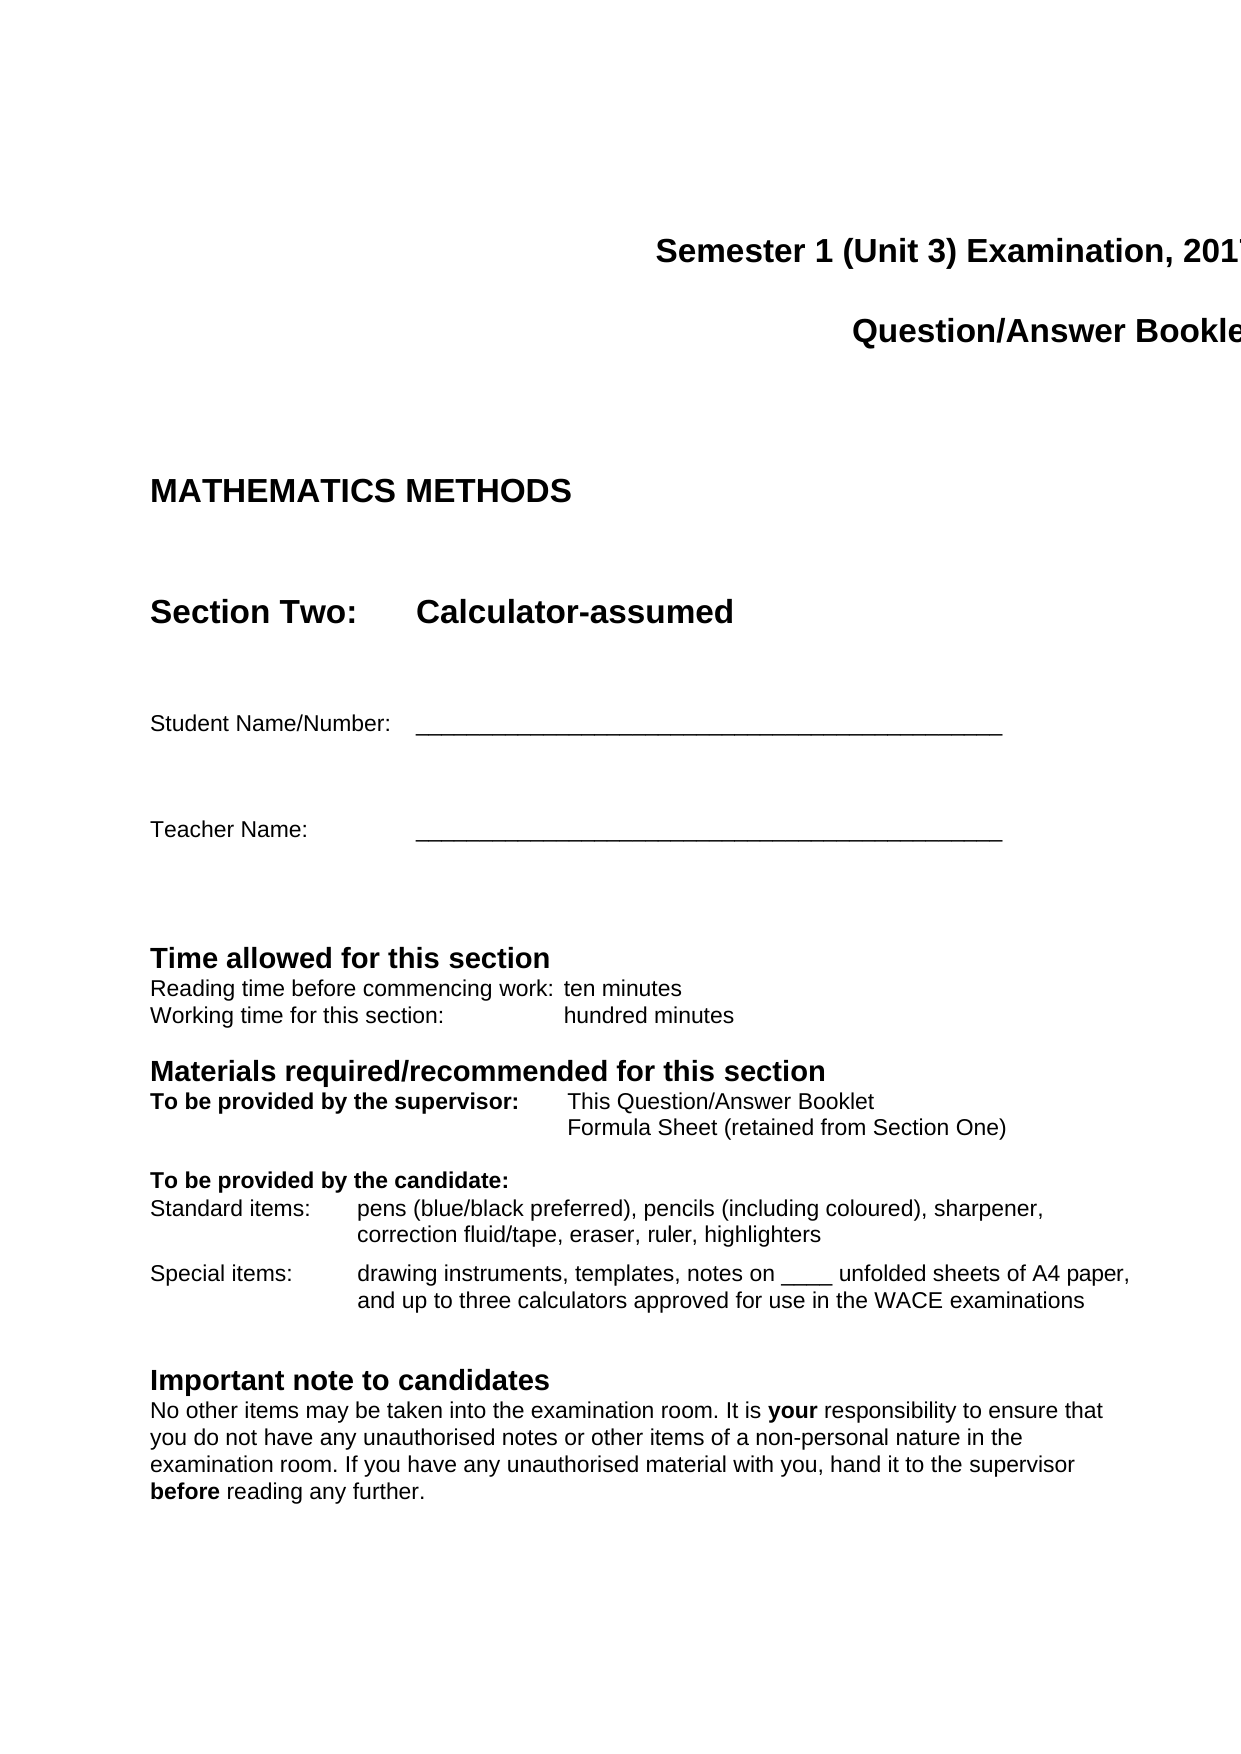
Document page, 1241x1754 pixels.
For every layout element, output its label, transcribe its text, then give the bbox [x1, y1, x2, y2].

text Important note to candidates [150, 1363, 1137, 1397]
text Teacher Name: ______________________________________________ [150, 816, 1137, 842]
text Semester 1 (Unit 3) Examination, 2017 [150, 231, 1137, 269]
text Formula Sheet (retained from Section One) [150, 1115, 1137, 1141]
text Student Name/Number: ______________________________________________ [150, 710, 1137, 737]
text Time allowed for this section [150, 942, 1137, 975]
text Reading time before commencing work: ten minutes [150, 975, 1137, 1001]
text Materials required/recommended for this section [150, 1055, 1137, 1088]
text Question/Answer Booklet [150, 311, 1137, 349]
text Special items: drawing instruments, templates, notes on ____ unfolded sheets of A4 paper, and up to three calculators approved for use in the WACE examinations [150, 1260, 1133, 1313]
text To be provided by the candidate: [150, 1167, 1137, 1193]
text Standard items: pens (blue/black preferred), pencils (including coloured), sharpener, correction fluid/tape, eraser, ruler, highlighters [150, 1194, 1137, 1247]
text To be provided by the supervisor: This Question/Answer Booklet [150, 1088, 1137, 1115]
text Working time for this section: hundred minutes [150, 1002, 1137, 1029]
text No other items may be taken into the examination room. It is your responsibility to ensure that you do not have any unauthorised notes or other items of a non-personal nature in the examination room. If you have any unauthorised material with you, hand it to the supervisor before reading any further. [150, 1397, 1131, 1504]
text Section Two: Calculator-assumed [150, 592, 1137, 630]
text MATHEMATICS METHODS [150, 471, 1137, 510]
